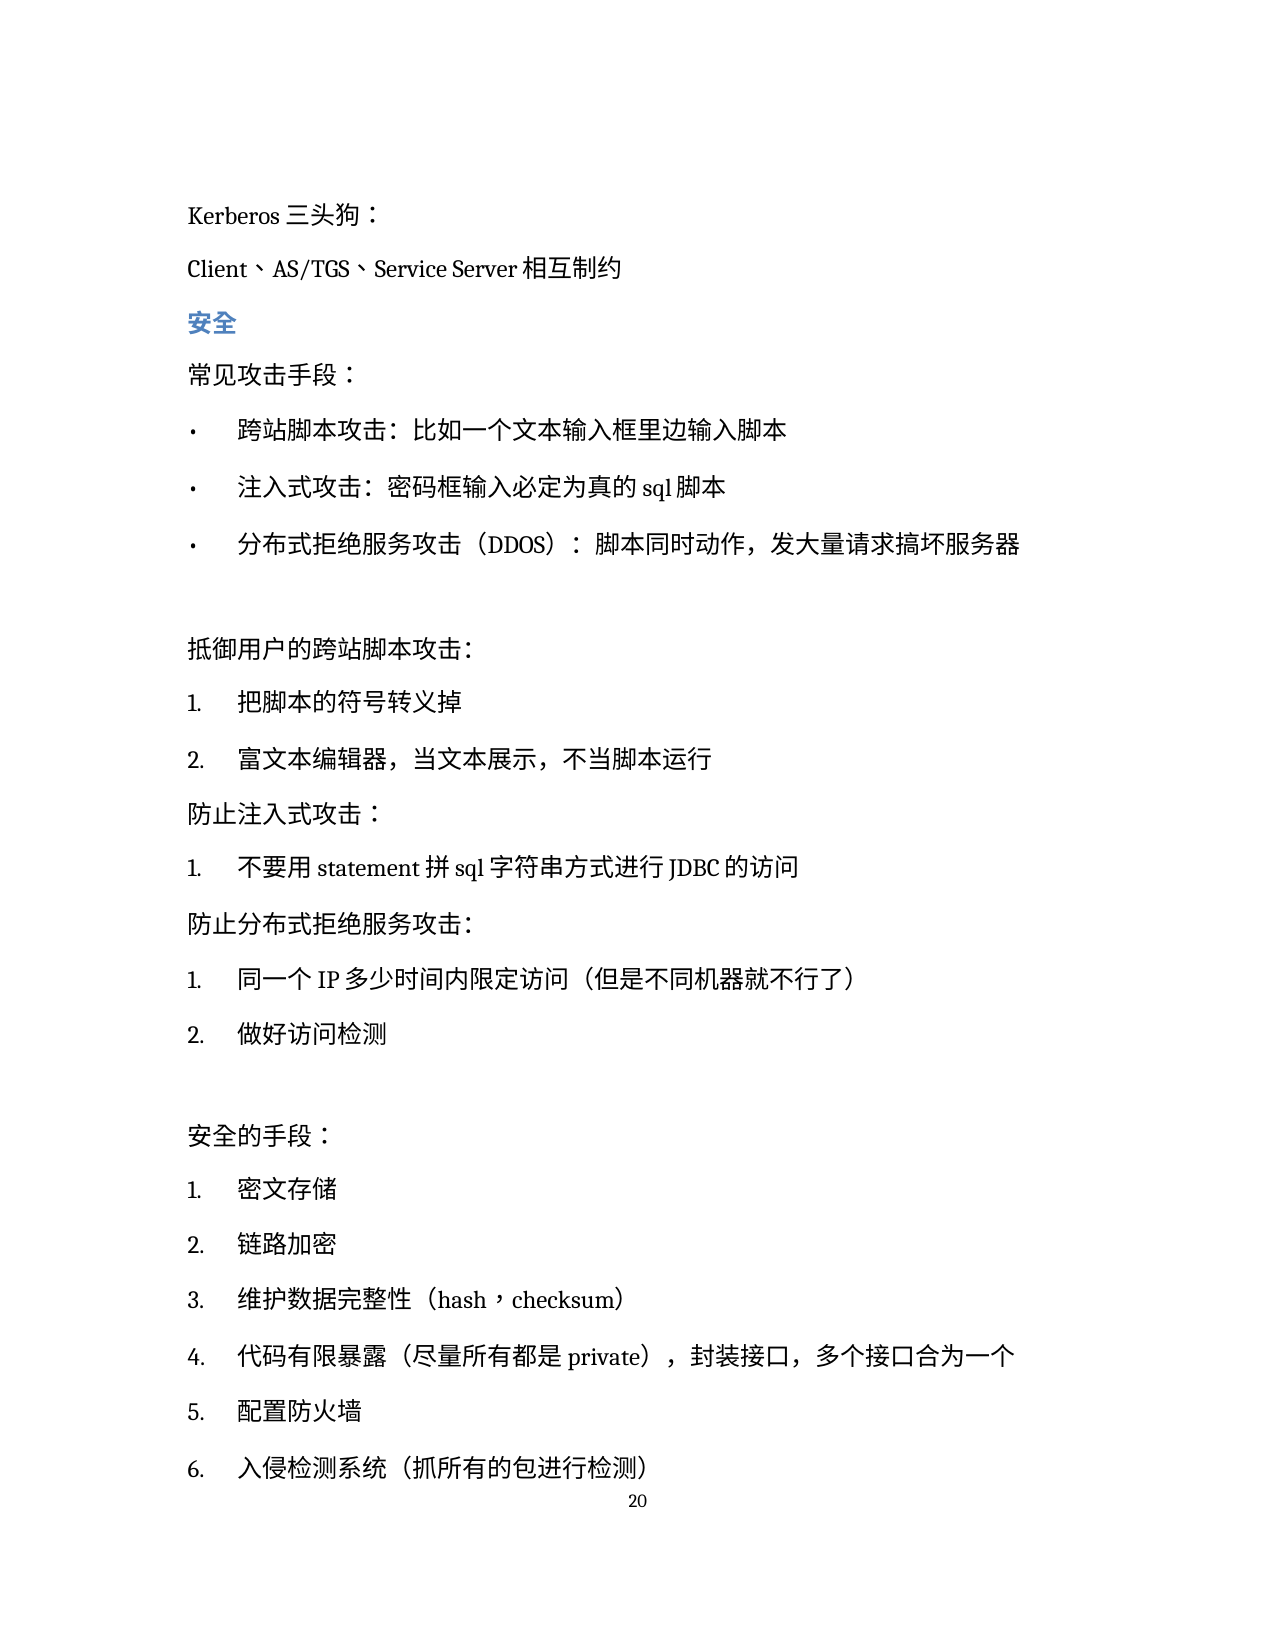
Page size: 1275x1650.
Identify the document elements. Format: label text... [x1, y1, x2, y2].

text 防止分布式拒绝服务攻击： [187, 904, 1087, 941]
text 防止注入式攻击： [187, 797, 1087, 831]
list 代码有限暴露（尽量所有都是private），封装接口，多个接口合为一个 [187, 1336, 1087, 1372]
list 配置防火墙 [187, 1393, 1087, 1427]
list 入侵检测系统（抓所有的包进行检测） [187, 1448, 1087, 1484]
list 密文存储 [187, 1172, 1087, 1206]
text Client、AS/TGS、Service Server相互制约 [187, 250, 1087, 284]
list 跨站脚本攻击：比如一个文本输入框里边输入脚本 [187, 411, 1087, 447]
text 安全的手段： [187, 1119, 1087, 1153]
list 分布式拒绝服务攻击（DDOS）：脚本同时动作，发大量请求搞坏服务器 [187, 525, 1087, 561]
subtitle 安全 [187, 305, 1087, 339]
list 不要用statement拼sql字符串方式进行JDBC的访问 [187, 849, 1087, 883]
list 同一个IP多少时间内限定访问（但是不同机器就不行了） [187, 959, 1087, 996]
list 维护数据完整性（hash，checksum） [187, 1281, 1087, 1315]
text Kerberos三头狗： [187, 197, 1087, 232]
list 注入式攻击：密码框输入必定为真的sql脚本 [187, 468, 1087, 504]
text 常见攻击手段： [187, 358, 1087, 392]
list 把脚本的符号转义掉 [187, 684, 1087, 719]
list 链路加密 [187, 1226, 1087, 1261]
list 富文本编辑器，当文本展示，不当脚本运行 [187, 739, 1087, 776]
list 做好访问检测 [187, 1016, 1087, 1050]
text 抵御用户的跨站脚本攻击： [187, 629, 1087, 666]
